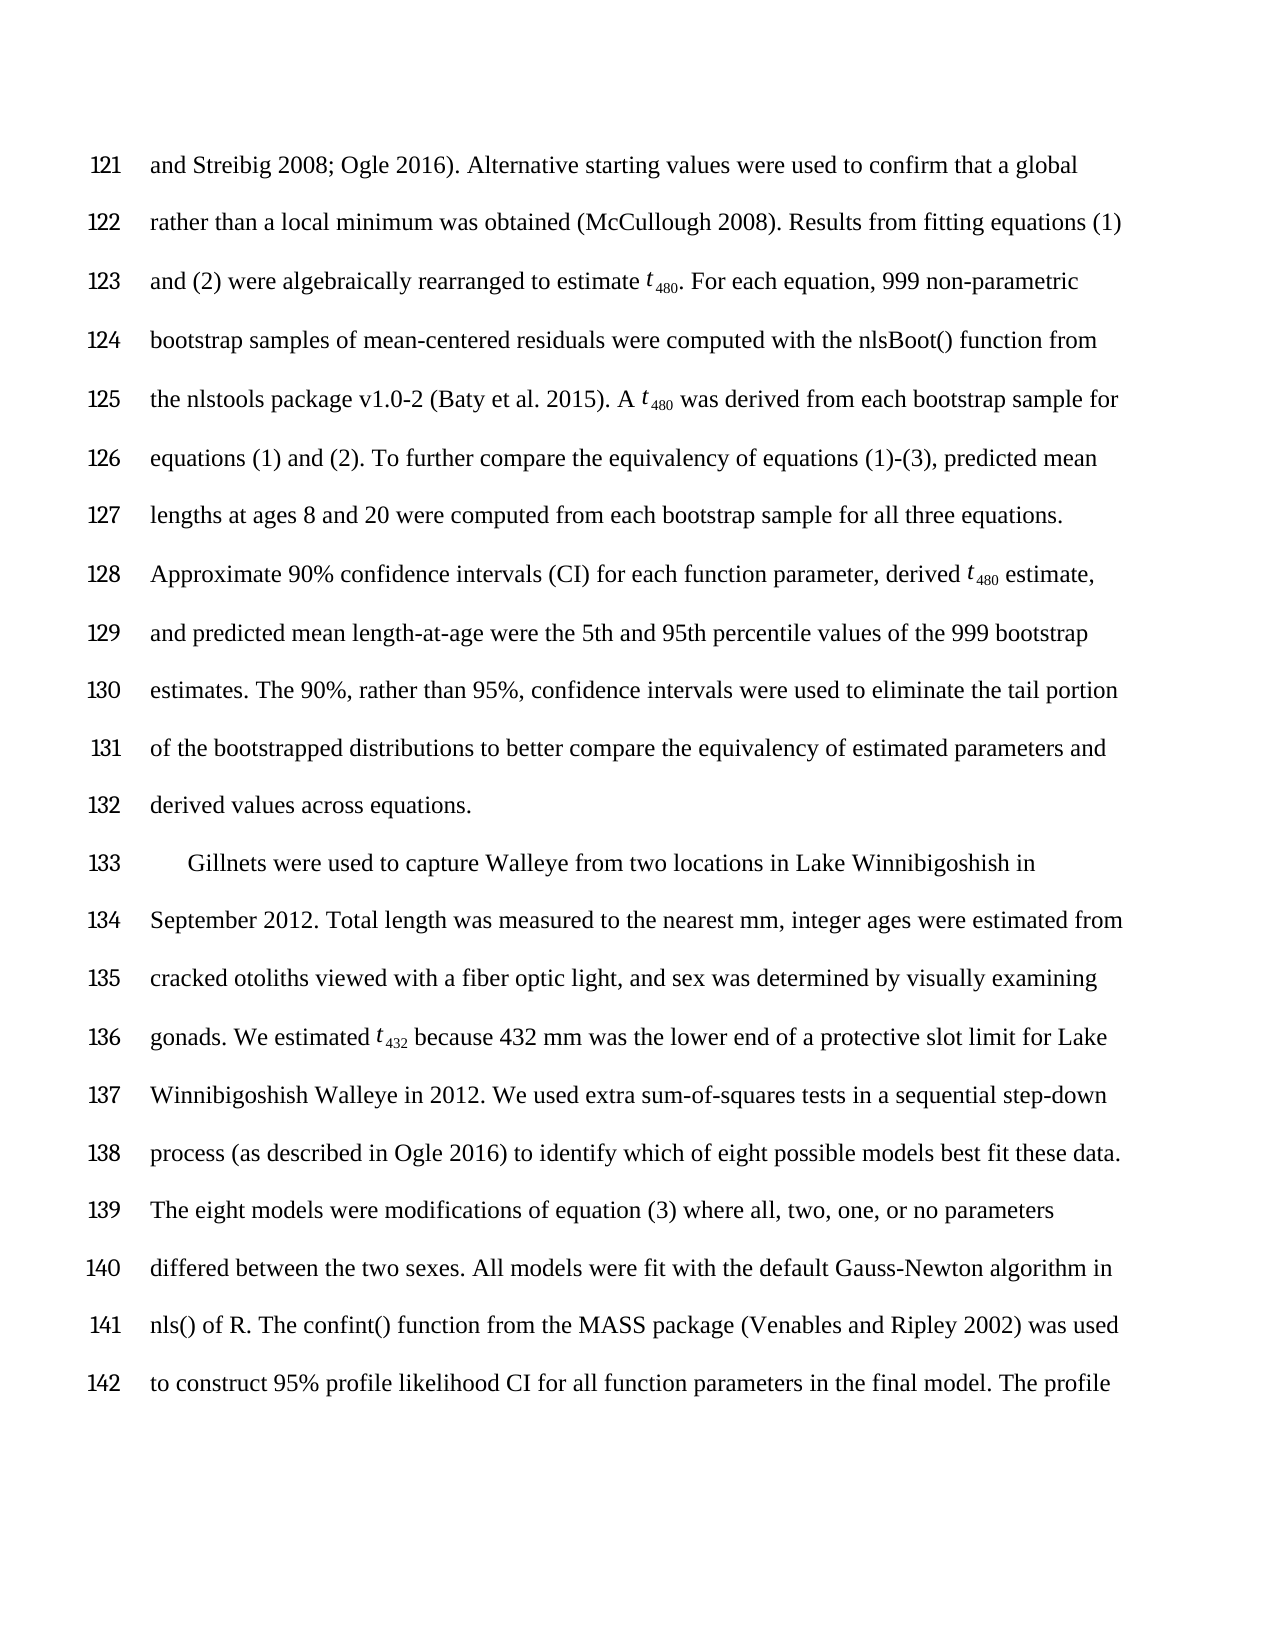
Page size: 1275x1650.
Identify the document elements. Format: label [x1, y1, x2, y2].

text [150, 150, 1125, 819]
text [150, 848, 1125, 1397]
